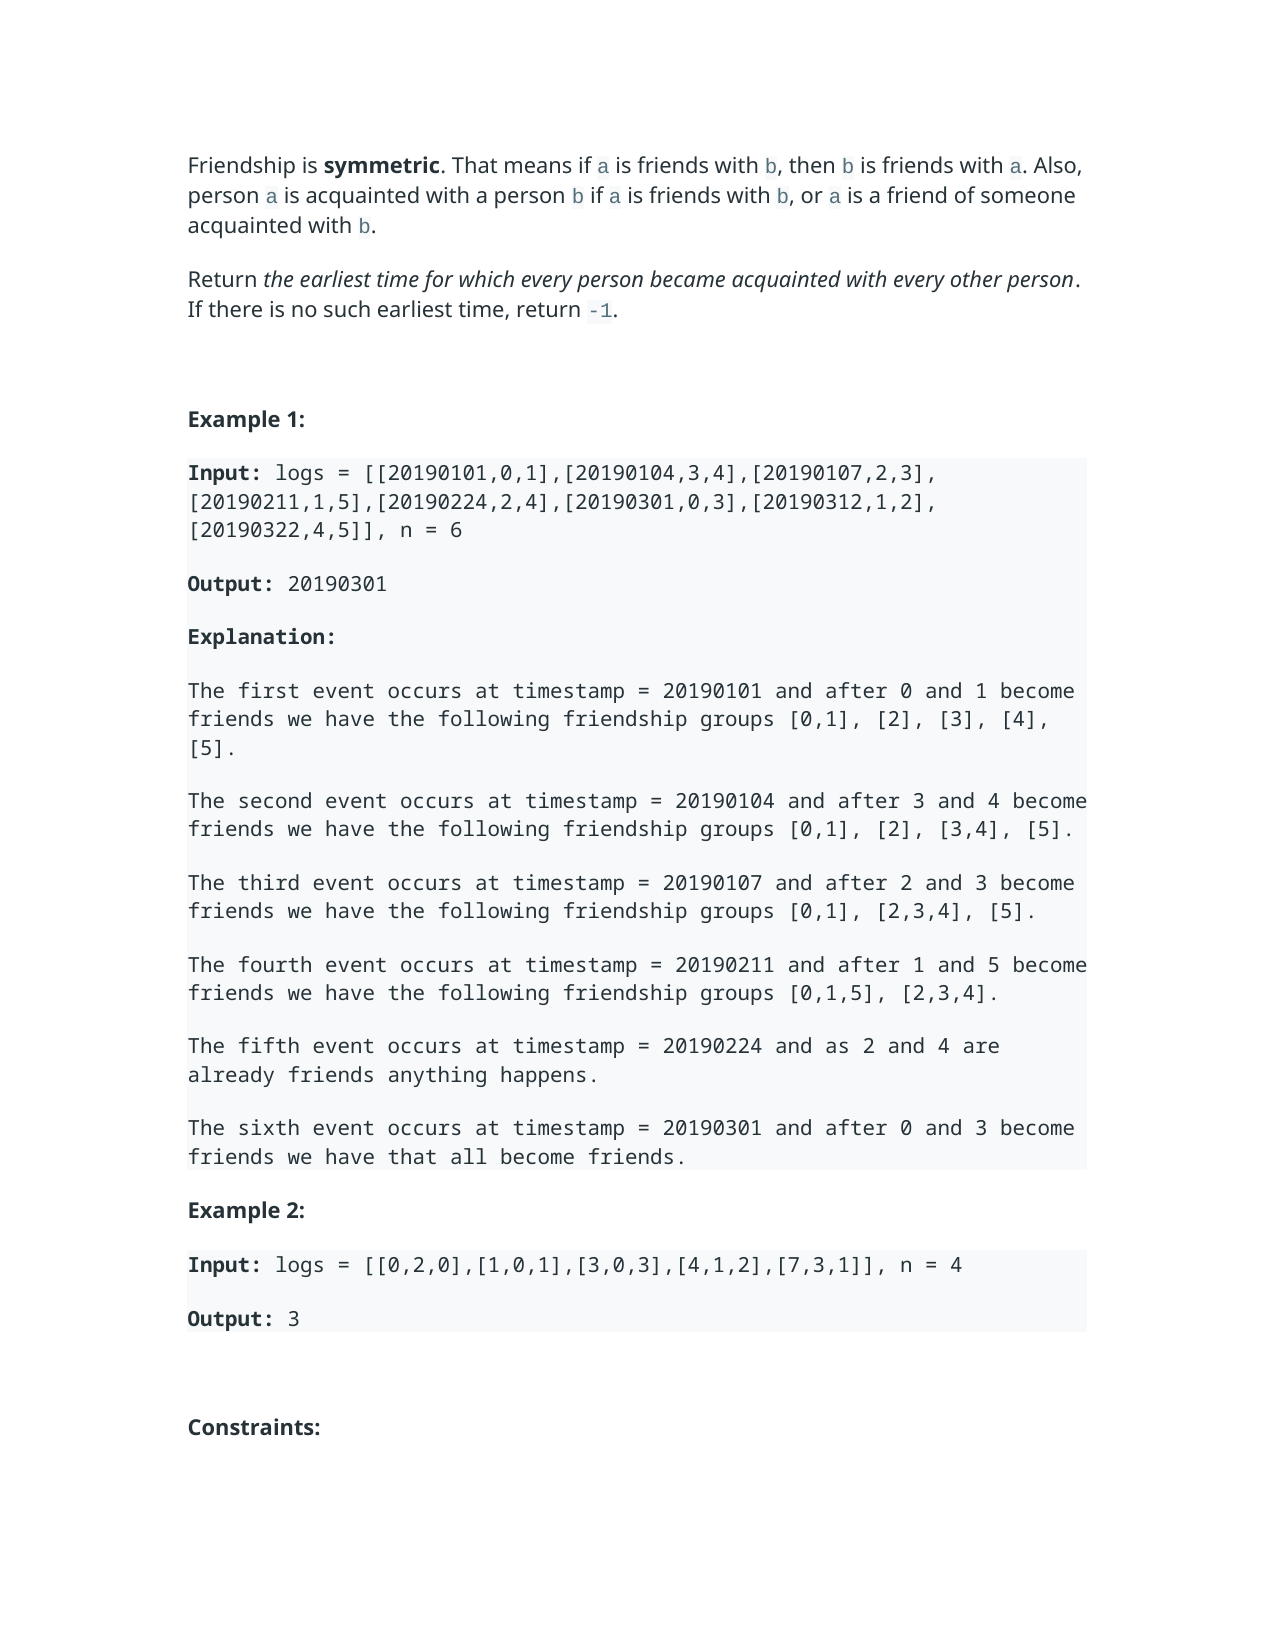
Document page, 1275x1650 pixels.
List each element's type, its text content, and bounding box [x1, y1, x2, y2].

text The second event occurs at timestamp = 20190104 and after 3 and 4 become friends we have the following friendship groups [0,1], [2], [3,4], [5]. [187, 786, 1087, 843]
text Example 1: [187, 404, 1087, 433]
text The first event occurs at timestamp = 20190101 and after 0 and 1 become friends we have the following friendship groups [0,1], [2], [3], [4], [5]. [187, 676, 1087, 761]
text Explanation: [187, 622, 1087, 651]
text The fifth event occurs at timestamp = 20190224 and as 2 and 4 are already friends anything happens. [187, 1032, 1087, 1088]
text Output: 3 [187, 1304, 1087, 1332]
text Example 2: [187, 1195, 1087, 1225]
text Friendship is symmetric. That means if a is friends with b, then b is friends with a. Also, person a is acquainted with a person b if a is friends with b, or a is a friend of someone acquainted with b. [187, 150, 1087, 239]
text The third event occurs at timestamp = 20190107 and after 2 and 3 become friends we have the following friendship groups [0,1], [2,3,4], [5]. [187, 868, 1087, 925]
text Output: 20190301 [187, 569, 1087, 597]
text The sixth event occurs at timestamp = 20190301 and after 0 and 3 become friends we have that all become friends. [187, 1113, 1087, 1170]
text Return the earliest time for which every person became acquainted with every other person. If there is no such earliest time, return -1. [187, 264, 1087, 324]
text The fourth event occurs at timestamp = 20190211 and after 1 and 5 become friends we have the following friendship groups [0,1,5], [2,3,4]. [187, 950, 1087, 1007]
text Input: logs = [[20190101,0,1],[20190104,3,4],[20190107,2,3],[20190211,1,5],[20190224,2,4],[20190301,0,3],[20190312,1,2],[20190322,4,5]], n = 6 [187, 458, 1087, 544]
text Input: logs = [[0,2,0],[1,0,1],[3,0,3],[4,1,2],[7,3,1]], n = 4 [187, 1250, 1087, 1279]
text Constraints: [187, 1412, 1087, 1442]
